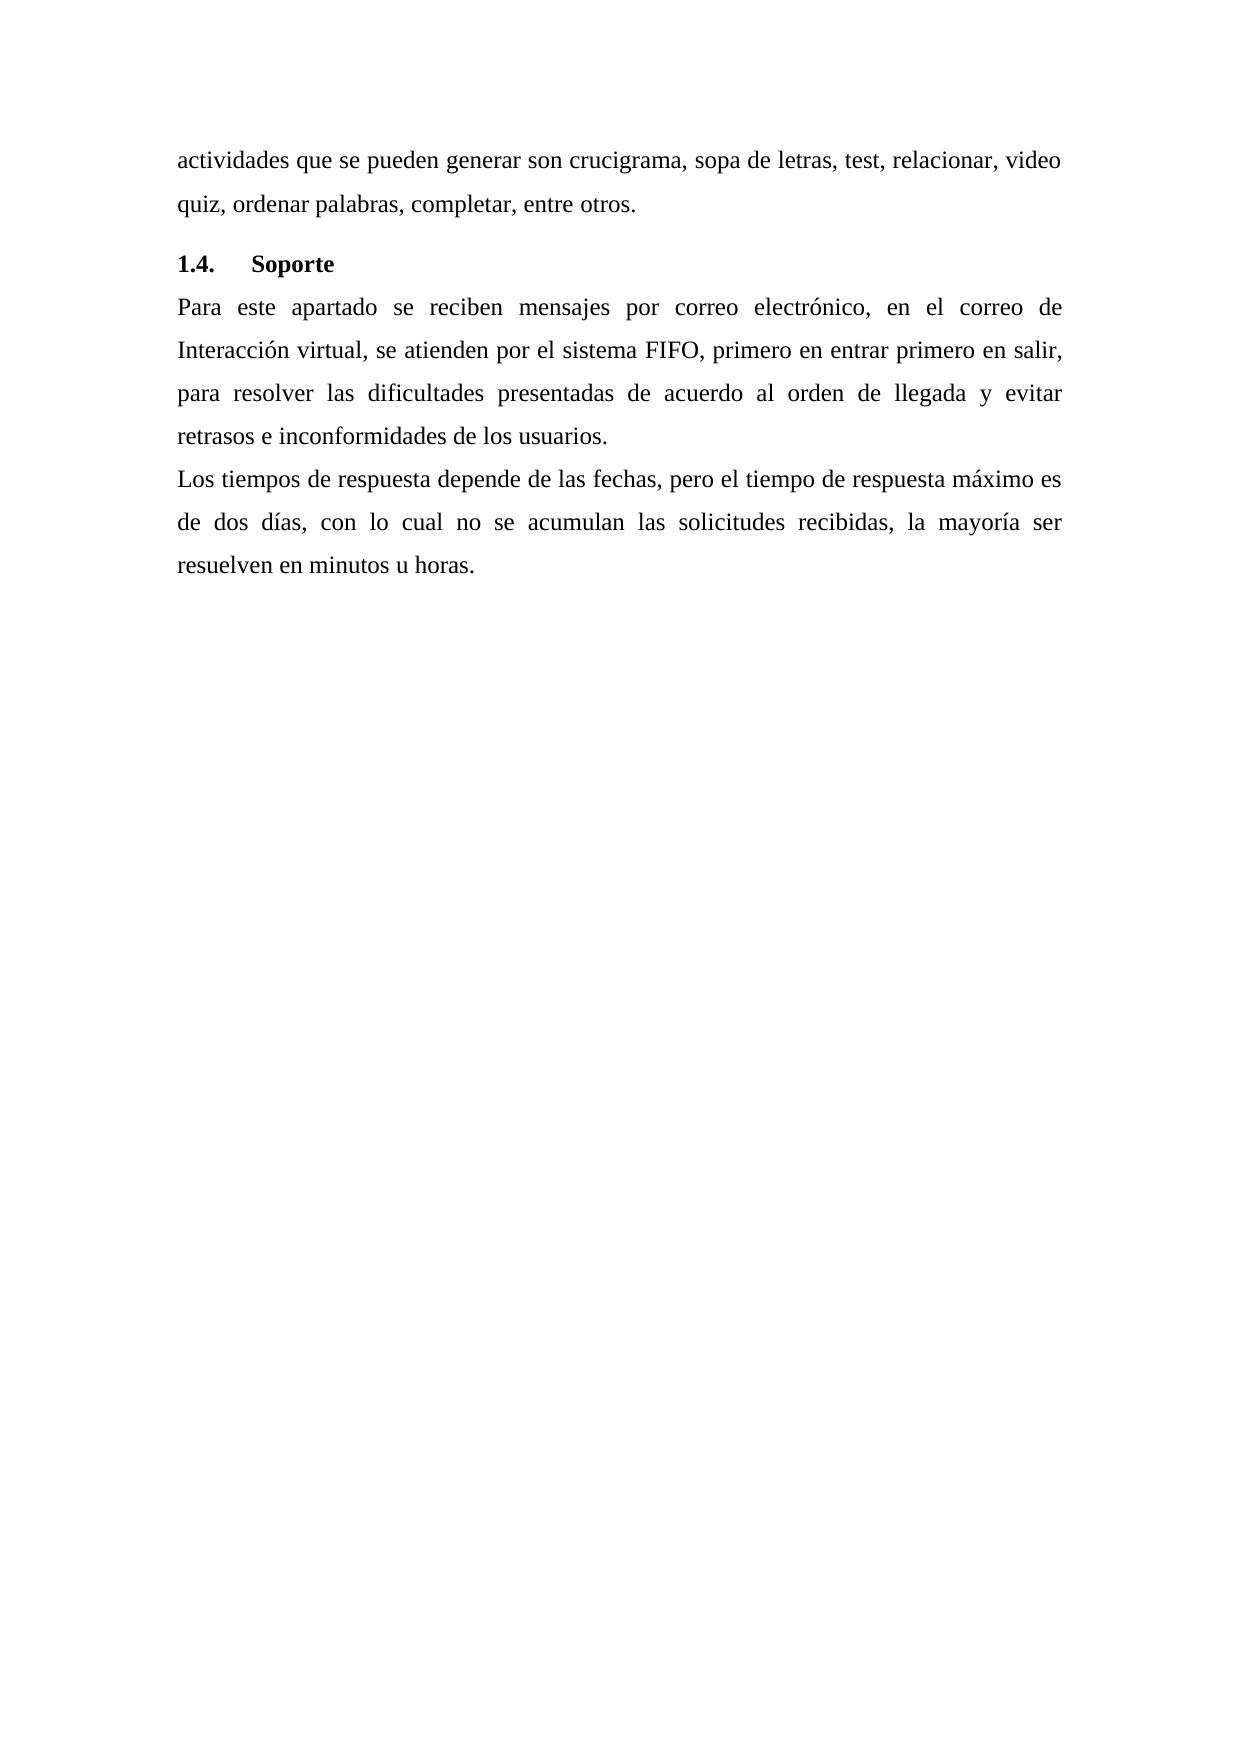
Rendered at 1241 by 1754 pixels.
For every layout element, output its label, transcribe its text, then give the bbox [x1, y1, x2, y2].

text actividades que se pueden generar son crucigrama, sopa de letras, test, relacionar, video quiz, ordenar palabras, completar, entre otros. [177, 145, 1062, 217]
text Los tiempos de respuesta depende de las fechas, pero el tiempo de respuesta máximo es de dos días, con lo cual no se acumulan las solicitudes recibidas, la mayoría ser resuelven en minutos u horas. [177, 464, 1063, 579]
text Para este apartado se reciben mensajes por correo electrónico, en el correo de Interacción virtual, se atienden por el sistema FIFO, primero en entrar primero en salir, para resolver las dificultades presentadas de acuerdo al orden de llegada y evitar retrasos e inconformidades de los usuarios. [177, 292, 1063, 450]
subtitle Soporte [177, 249, 1076, 277]
